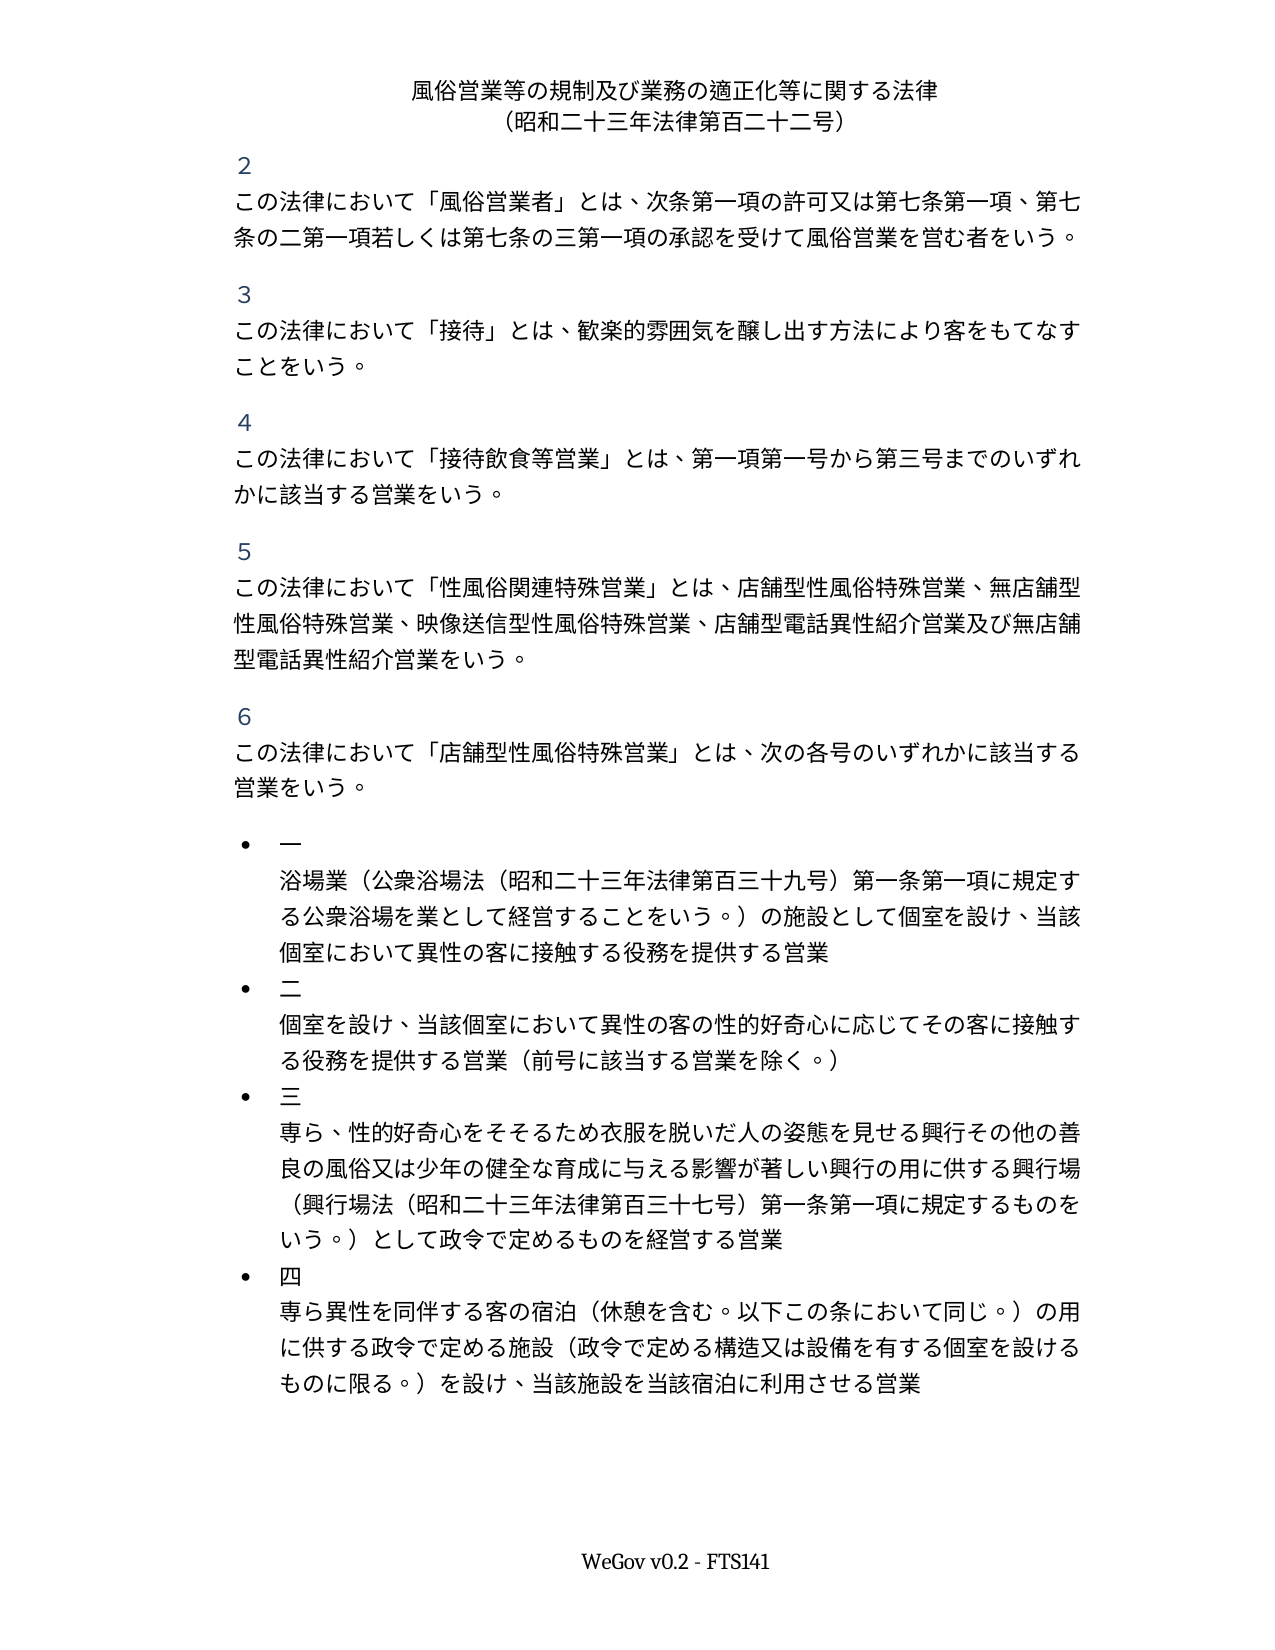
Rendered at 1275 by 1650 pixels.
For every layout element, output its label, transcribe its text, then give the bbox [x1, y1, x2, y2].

subtitle ３ [233, 279, 1087, 310]
text この法律において「性風俗関連特殊営業」とは、店舗型性風俗特殊営業、無店舗型性風俗特殊営業、映像送信型性風俗特殊営業、店舗型電話異性紹介営業及び無店舗型電話異性紹介営業をいう。 [233, 572, 1087, 675]
list 一 浴場業（公衆浴場法（昭和二十三年法律第百三十九号）第一条第一項に規定する公衆浴場を業として経営することをいう。）の施設として個室を設け、当該個室において異性の客に接触する役務を提供する営業 [242, 829, 1087, 968]
list 四 専ら異性を同伴する客の宿泊（休憩を含む。以下この条において同じ。）の用に供する政令で定める施設（政令で定める構造又は設備を有する個室を設けるものに限る。）を設け、当該施設を当該宿泊に利用させる営業 [242, 1260, 1087, 1399]
subtitle ５ [233, 536, 1087, 567]
subtitle ２ [233, 150, 1087, 181]
text この法律において「店舗型性風俗特殊営業」とは、次の各号のいずれかに該当する営業をいう。 [233, 736, 1087, 804]
text この法律において「接待飲食等営業」とは、第一項第一号から第三号までのいずれかに該当する営業をいう。 [233, 443, 1087, 510]
list 二 個室を設け、当該個室において異性の客の性的好奇心に応じてその客に接触する役務を提供する営業（前号に該当する営業を除く。） [242, 973, 1087, 1076]
subtitle ４ [233, 407, 1087, 438]
text この法律において「風俗営業者」とは、次条第一項の許可又は第七条第一項、第七条の二第一項若しくは第七条の三第一項の承認を受けて風俗営業を営む者をいう。 [233, 186, 1087, 253]
text この法律において「接待」とは、歓楽的雰囲気を醸し出す方法により客をもてなすことをいう。 [233, 314, 1087, 382]
subtitle ６ [233, 701, 1087, 732]
list 三 専ら、性的好奇心をそそるため衣服を脱いだ人の姿態を見せる興行その他の善良の風俗又は少年の健全な育成に与える影響が著しい興行の用に供する興行場（興行場法（昭和二十三年法律第百三十七号）第一条第一項に規定するものをいう。）として政令で定めるものを経営する営業 [242, 1081, 1087, 1256]
